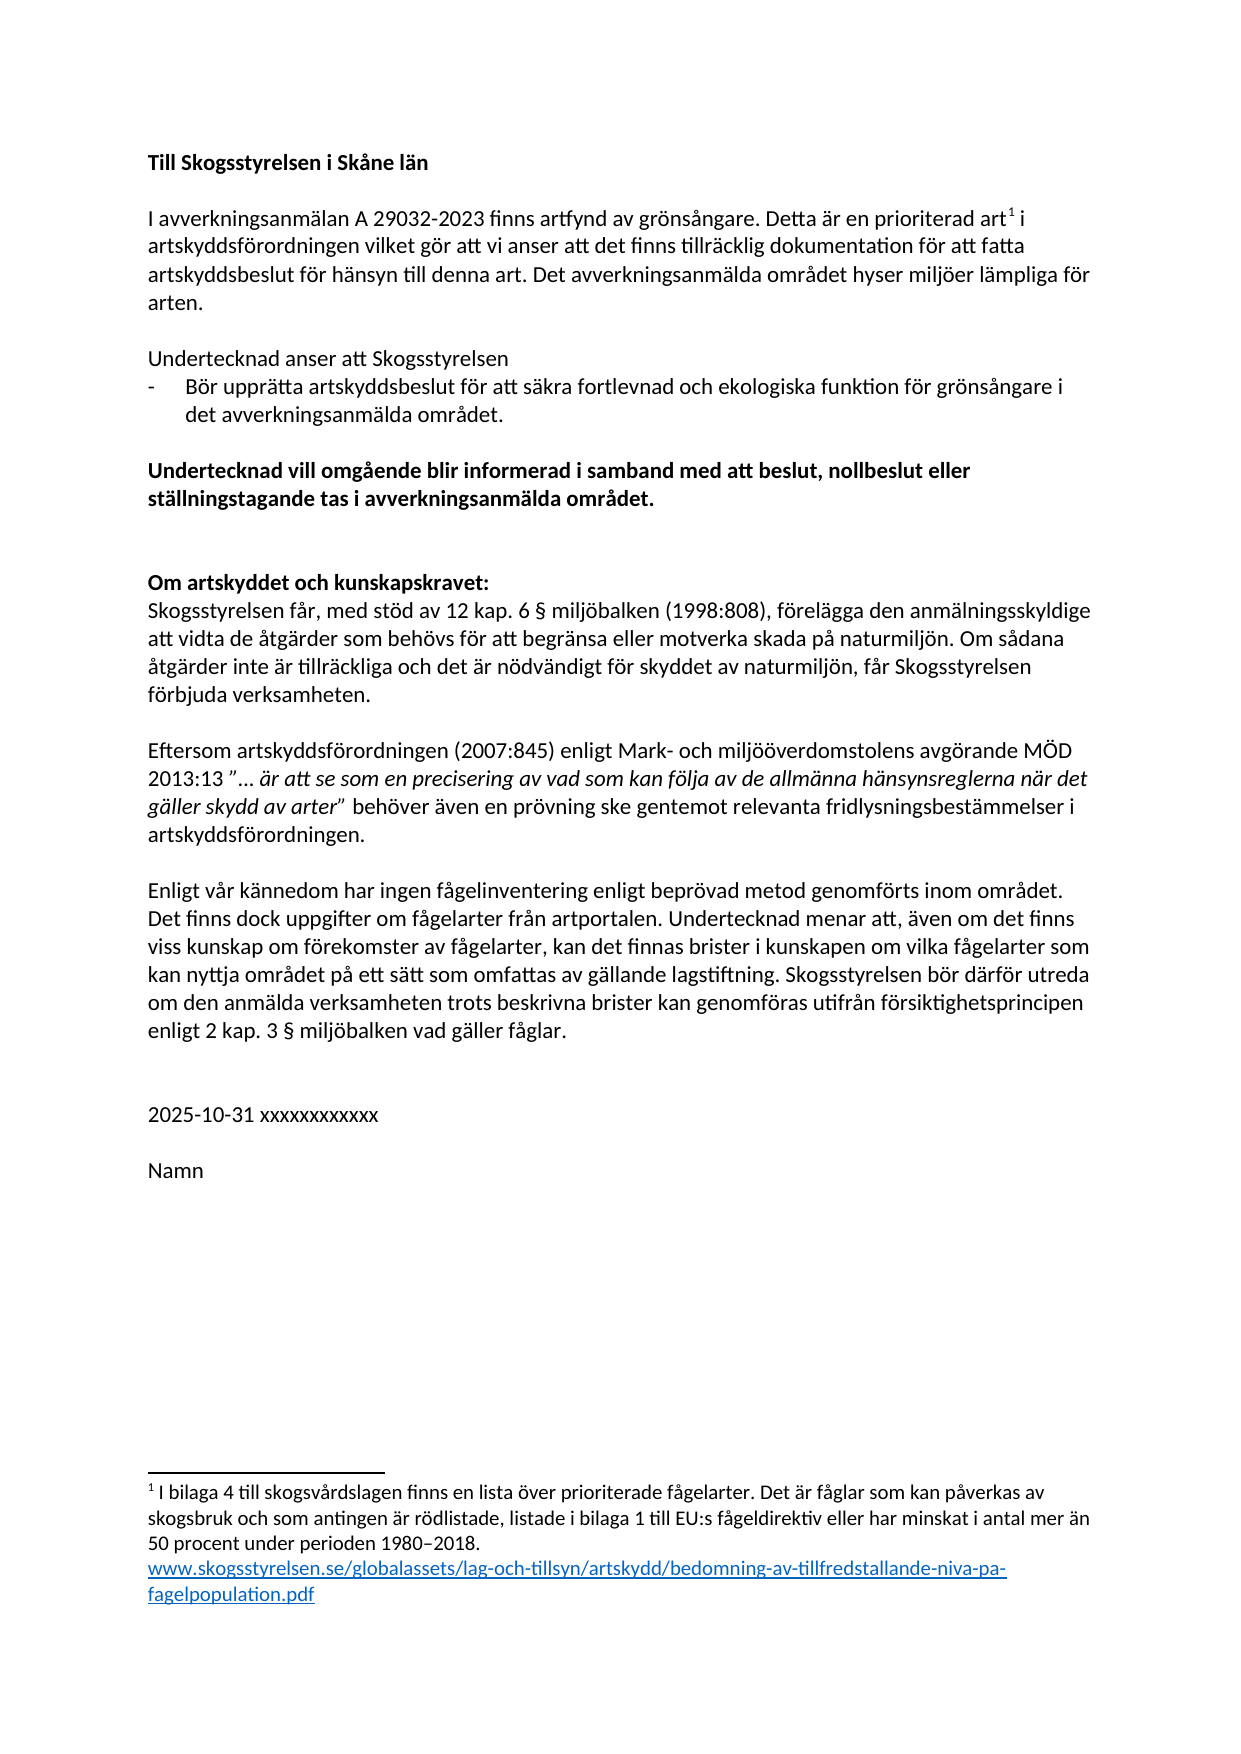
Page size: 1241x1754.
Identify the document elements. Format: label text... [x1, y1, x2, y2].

list Bör upprätta artskyddsbeslut för att säkra fortlevnad och ekologiska funktion för grönsångare i det avverkningsanmälda området. [148, 372, 1093, 428]
text I avverkningsanmälan A 29032-2023 finns artfynd av grönsångare. Detta är en prioriterad art i artskyddsförordningen vilket gör att vi anser att det finns tillräcklig dokumentation för att fatta artskyddsbeslut för hänsyn till denna art. Det avverkningsanmälda området hyser miljöer lämpliga för arten. [148, 204, 1093, 316]
text Enligt vår kännedom har ingen fågelinventering enligt beprövad metod genomförts inom området. Det finns dock uppgifter om fågelarter från artportalen. Undertecknad menar att, även om det finns viss kunskap om förekomster av fågelarter, kan det finnas brister i kunskapen om vilka fågelarter som kan nyttja området på ett sätt som omfattas av gällande lagstiftning. Skogsstyrelsen bör därför utreda om den anmälda verksamheten trots beskrivna brister kan genomföras utifrån försiktighetsprincipen enligt 2 kap. 3 § miljöbalken vad gäller fåglar. [148, 876, 1093, 1044]
text Till Skogsstyrelsen i Skåne län [148, 148, 1093, 176]
text gäller skydd av arter” behöver även en prövning ske gentemot relevanta fridlysningsbestämmelser i artskyddsförordningen. [148, 792, 1093, 848]
text Undertecknad vill omgående blir informerad i samband med att beslut, nollbeslut eller ställningstagande tas i avverkningsanmälda området. [148, 456, 1093, 512]
text Om artskyddet och kunskapskravet: [148, 568, 1093, 596]
text Undertecknad anser att Skogsstyrelsen [148, 344, 1093, 372]
text Namn [148, 1156, 1093, 1184]
text 2025-10-31 xxxxxxxxxxxx [148, 1100, 1093, 1128]
text Eftersom artskyddsförordningen (2007:845) enligt Mark- och miljööverdomstolens avgörande MÖD 2013:13 ”… är att se som en precisering av vad som kan följa av de allmänna hänsynsreglerna när det [148, 736, 1093, 792]
text Skogsstyrelsen får, med stöd av 12 kap. 6 § miljöbalken (1998:808), förelägga den anmälningsskyldige att vidta de åtgärder som behövs för att begränsa eller motverka skada på naturmiljön. Om sådana åtgärder inte är tillräckliga och det är nödvändigt för skyddet av naturmiljön, får Skogsstyrelsen förbjuda verksamheten. [148, 596, 1093, 708]
